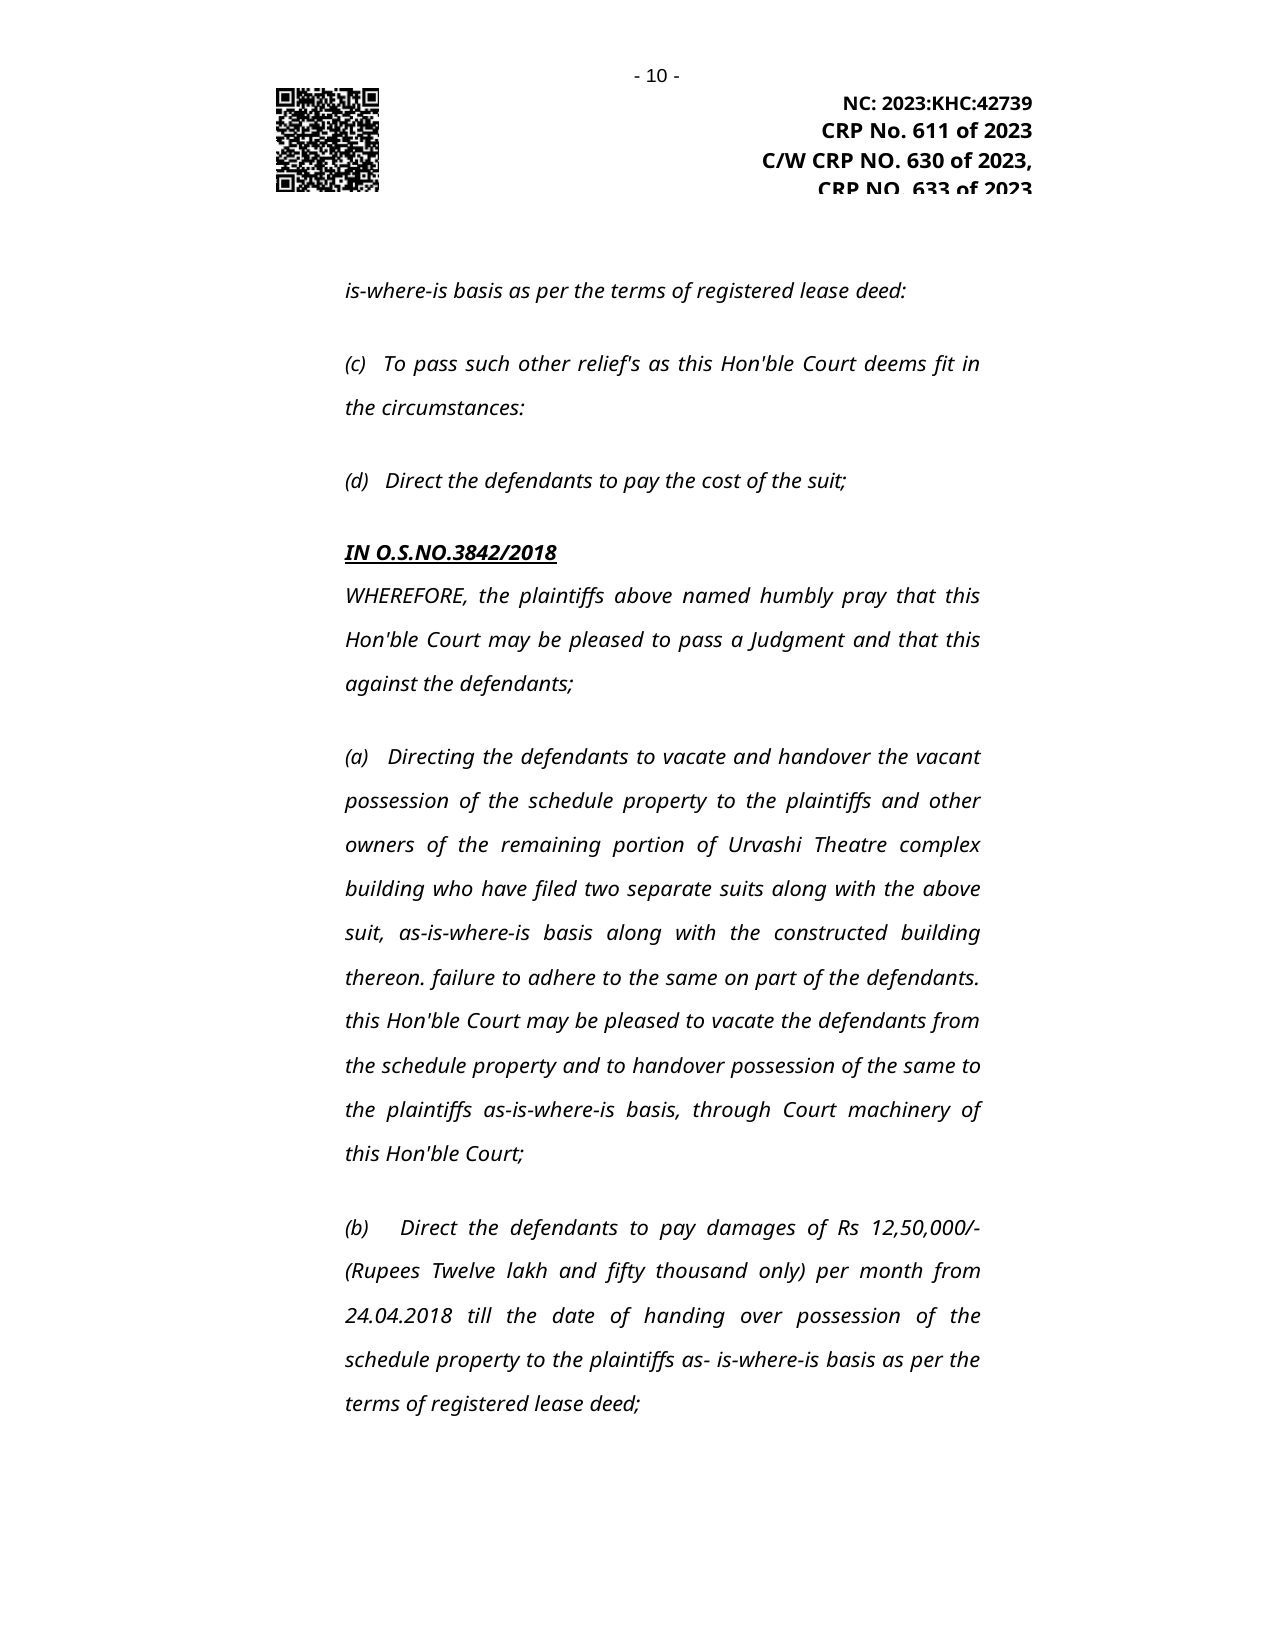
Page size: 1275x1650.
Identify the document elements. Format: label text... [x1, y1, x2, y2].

list To pass such other relief's as this Hon'ble Court deems fit in the circumstances: [345, 349, 981, 422]
list Direct the defendants to pay damages of Rs 12,50,000/- (Rupees Twelve lakh and fifty thousand only) per month from 24.04.2018 till the date of handing over possession of the schedule property to the plaintiffs as- is-where-is basis as per the terms of registered lease deed; [345, 1213, 982, 1417]
text IN O.S.NO.3842/2018 [345, 538, 1096, 567]
list Directing the defendants to vacate and handover the vacant possession of the schedule property to the plaintiffs and other owners of the remaining portion of Urvashi Theatre complex building who have filed two separate suits along with the above suit, as-is-where-is basis along with the constructed building thereon. failure to adhere to the same on part of the defendants. this Hon'ble Court may be pleased to vacate the defendants from the schedule property and to handover possession of the same to the plaintiffs as-is-where-is basis, through Court machinery of this Hon'ble Court; [345, 742, 982, 1167]
list Direct the defendants to pay the cost of the suit; [345, 467, 1096, 495]
picture [276, 88, 379, 192]
text WHEREFORE, the plaintiffs above named humbly pray that this Hon'ble Court may be pleased to pass a Judgment and that this against the defendants; [345, 581, 982, 697]
text is-where-is basis as per the terms of registered lease deed: [345, 276, 981, 304]
